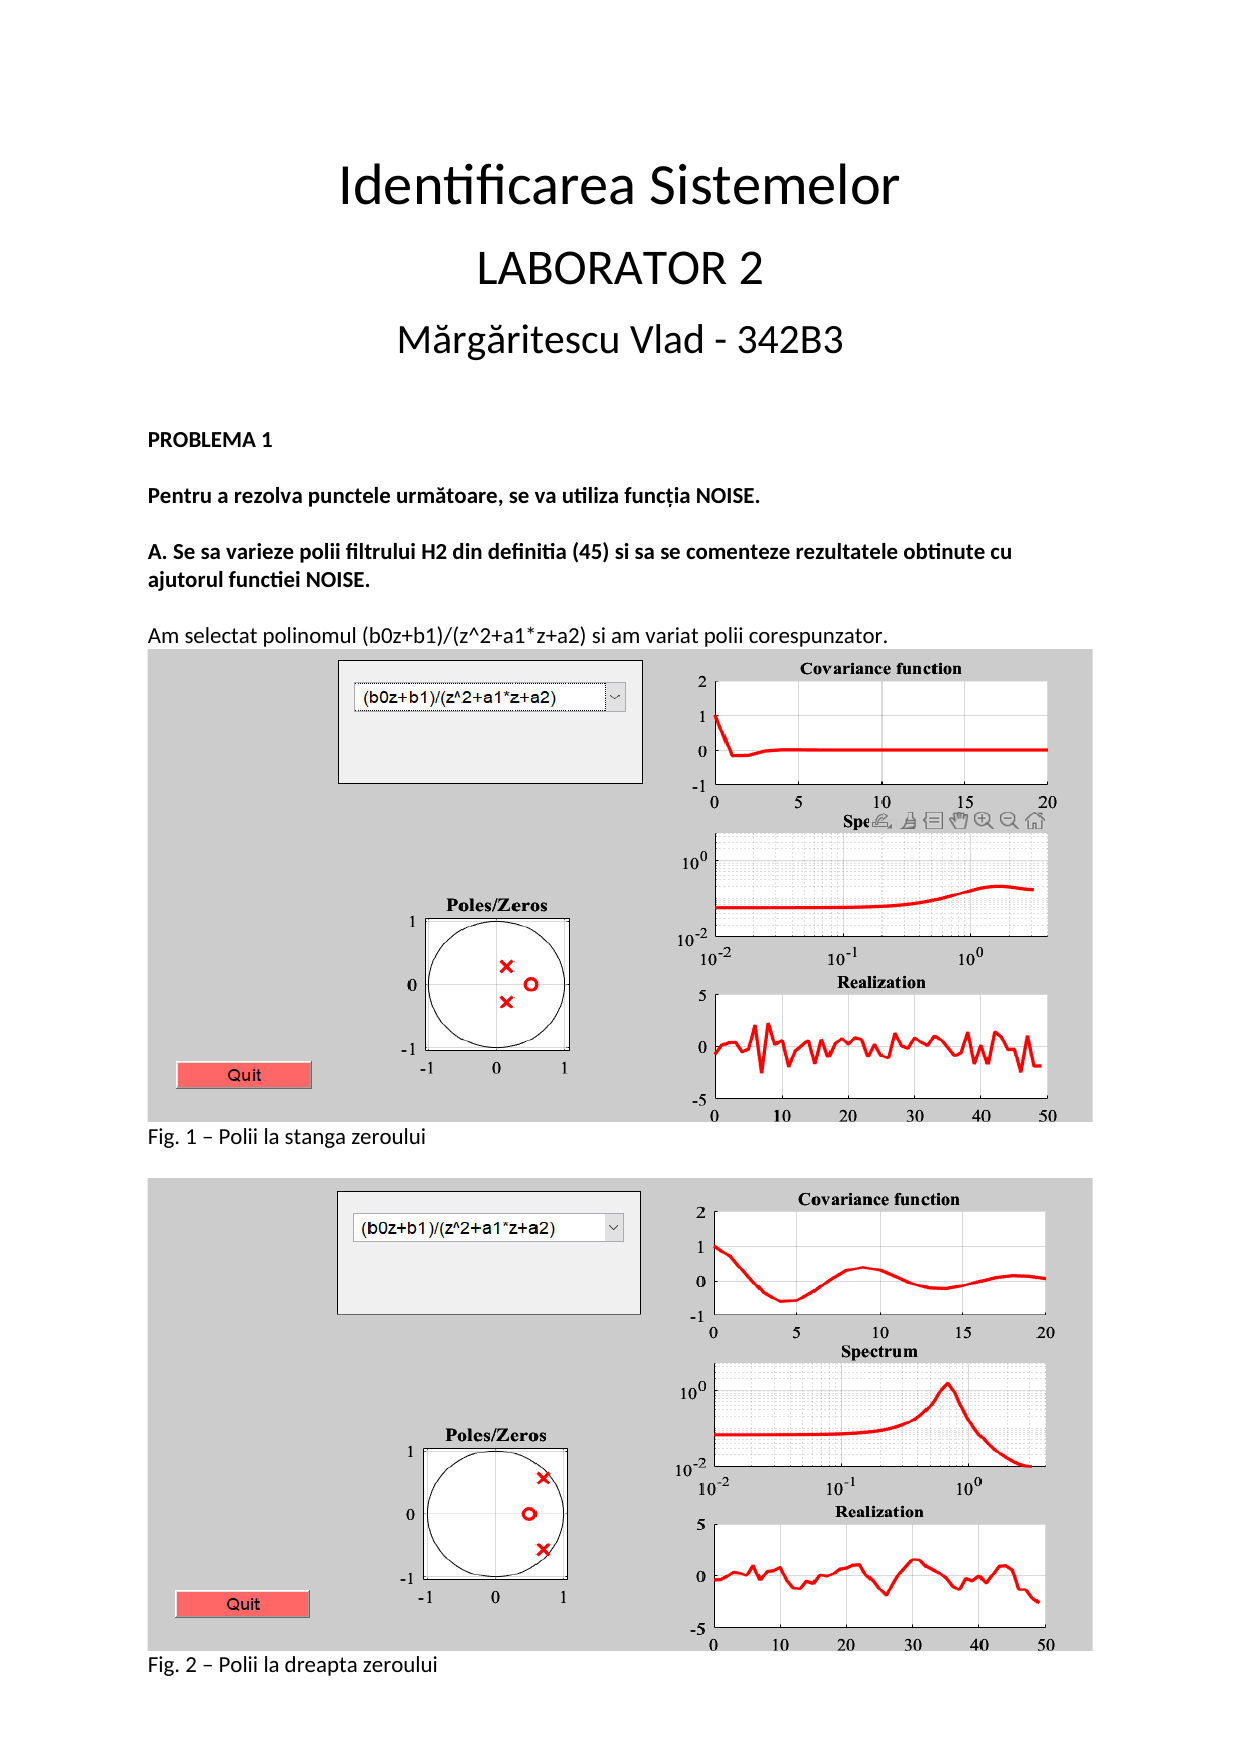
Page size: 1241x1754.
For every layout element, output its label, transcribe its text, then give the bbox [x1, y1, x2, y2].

text PROBLEMA 1 [148, 425, 1093, 453]
picture [147, 649, 1093, 1122]
picture [147, 1178, 1093, 1651]
text Am selectat polinomul (b0z+b1)/(z^2+a1*z+a2) si am variat polii corespunzator. [148, 622, 1093, 649]
text Identificarea Sistemelor [148, 148, 1093, 219]
text Pentru a rezolva punctele următoare, se va utiliza funcţia NOISE. [148, 481, 1093, 509]
text Mărgăritescu Vlad - 342B3 [148, 313, 1093, 364]
text Fig. 2 – Polii la dreapta zeroului [148, 1651, 1093, 1678]
text LABORATOR 2 [148, 236, 1093, 297]
text Fig. 1 – Polii la stanga zeroului [148, 1122, 1093, 1150]
text A. Se sa varieze polii filtrului H2 din definitia (45) si sa se comenteze rezultatele obtinute cu ajutorul functiei NOISE. [148, 537, 1093, 593]
